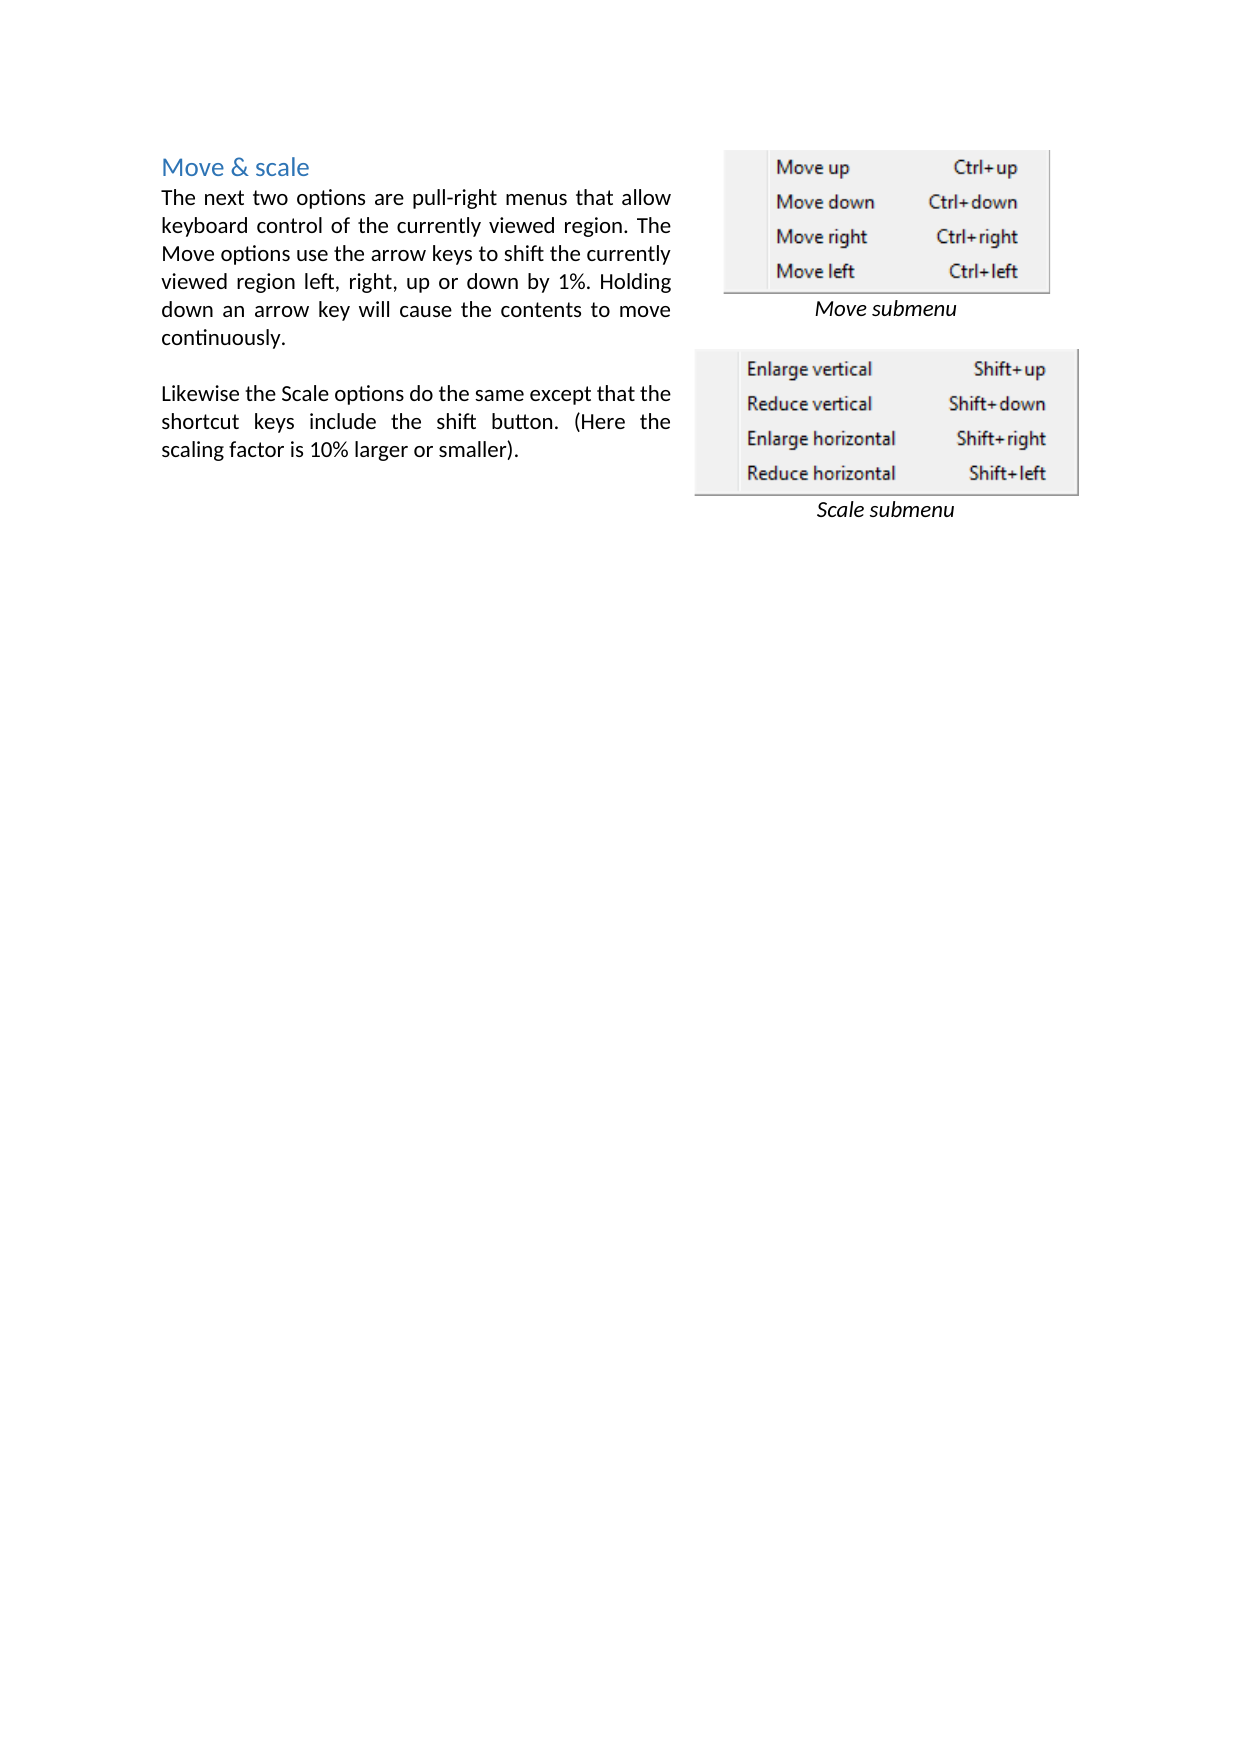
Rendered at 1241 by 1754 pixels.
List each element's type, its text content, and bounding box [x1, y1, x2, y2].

table_header Move submenu Scale submenu [683, 150, 1090, 523]
picture [694, 349, 1079, 496]
table_header Move & scale The next two options are pull-right menus that allow keyboard control of the currently viewed region. The Move options use the arrow keys to shift the currently viewed region left, right, up or down by 1%. Holding down an arrow key will cause the contents to move continuously. Likewise the Scale options do the same except that the shortcut keys include the shift button. (Here the scaling factor is 10% larger or smaller). [150, 150, 683, 523]
picture [723, 150, 1050, 294]
